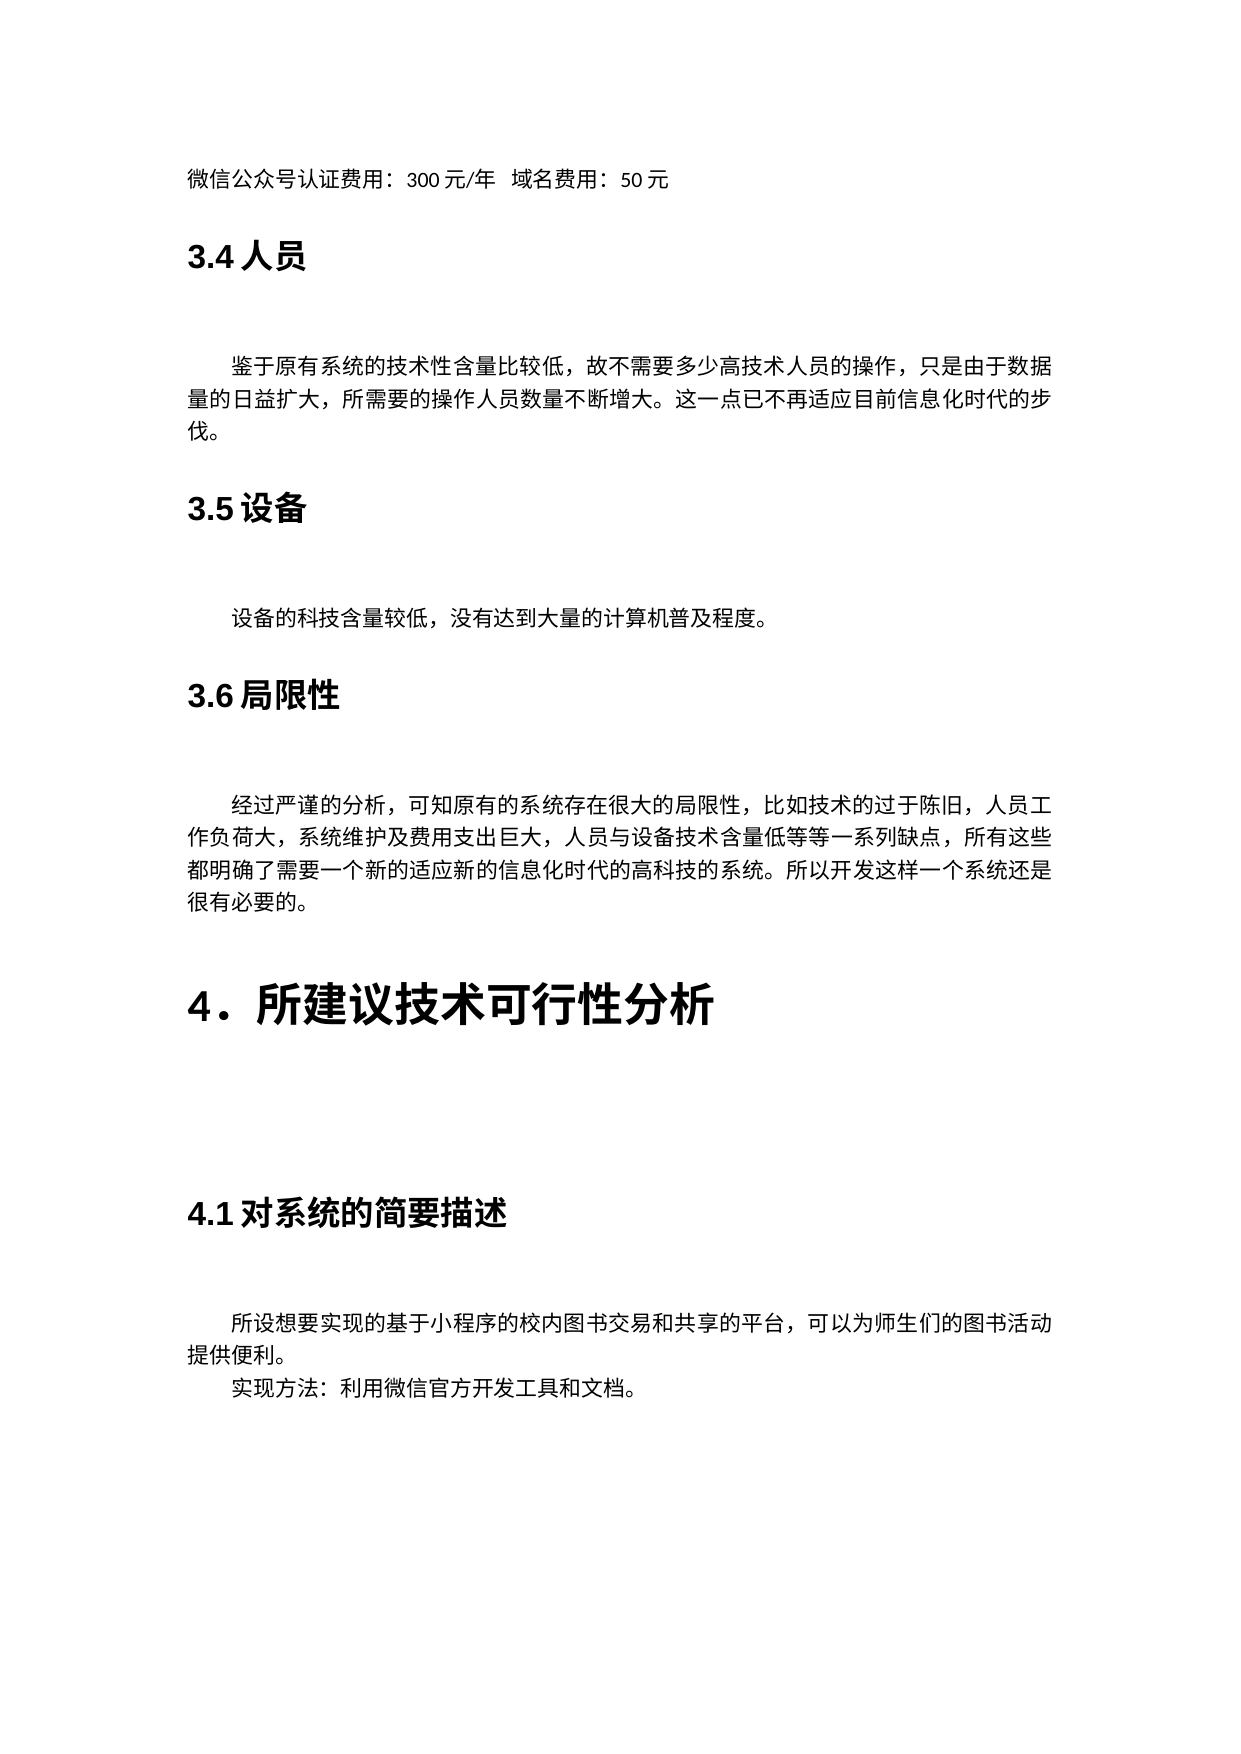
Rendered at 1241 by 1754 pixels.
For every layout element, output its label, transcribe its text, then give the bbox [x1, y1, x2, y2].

text 设备的科技含量较低，没有达到大量的计算机普及程度。 [187, 601, 1053, 633]
text 实现方法：利用微信官方开发工具和文档。 [187, 1370, 1053, 1403]
text 所设想要实现的基于小程序的校内图书交易和共享的平台，可以为师生们的图书活动提供便利。 [187, 1305, 1053, 1370]
subtitle 4．所建议技术可行性分析 [187, 953, 1053, 1050]
text 鉴于原有系统的技术性含量比较低，故不需要多少高技术人员的操作，只是由于数据量的日益扩大，所需要的操作人员数量不断增大。这一点已不再适应目前信息化时代的步伐。 [187, 349, 1053, 446]
subtitle 3.5设备 [187, 473, 1053, 538]
subtitle 3.4人员 [187, 222, 1053, 287]
text 微信公众号认证费用：300元/年 域名费用：50元 [187, 162, 1053, 194]
subtitle 3.6局限性 [187, 660, 1053, 725]
subtitle 4.1对系统的简要描述 [187, 1178, 1053, 1243]
text 经过严谨的分析，可知原有的系统存在很大的局限性，比如技术的过于陈旧，人员工作负荷大，系统维护及费用支出巨大，人员与设备技术含量低等等一系列缺点，所有这些都明确了需要一个新的适应新的信息化时代的高科技的系统。所以开发这样一个系统还是很有必要的。 [187, 787, 1053, 917]
